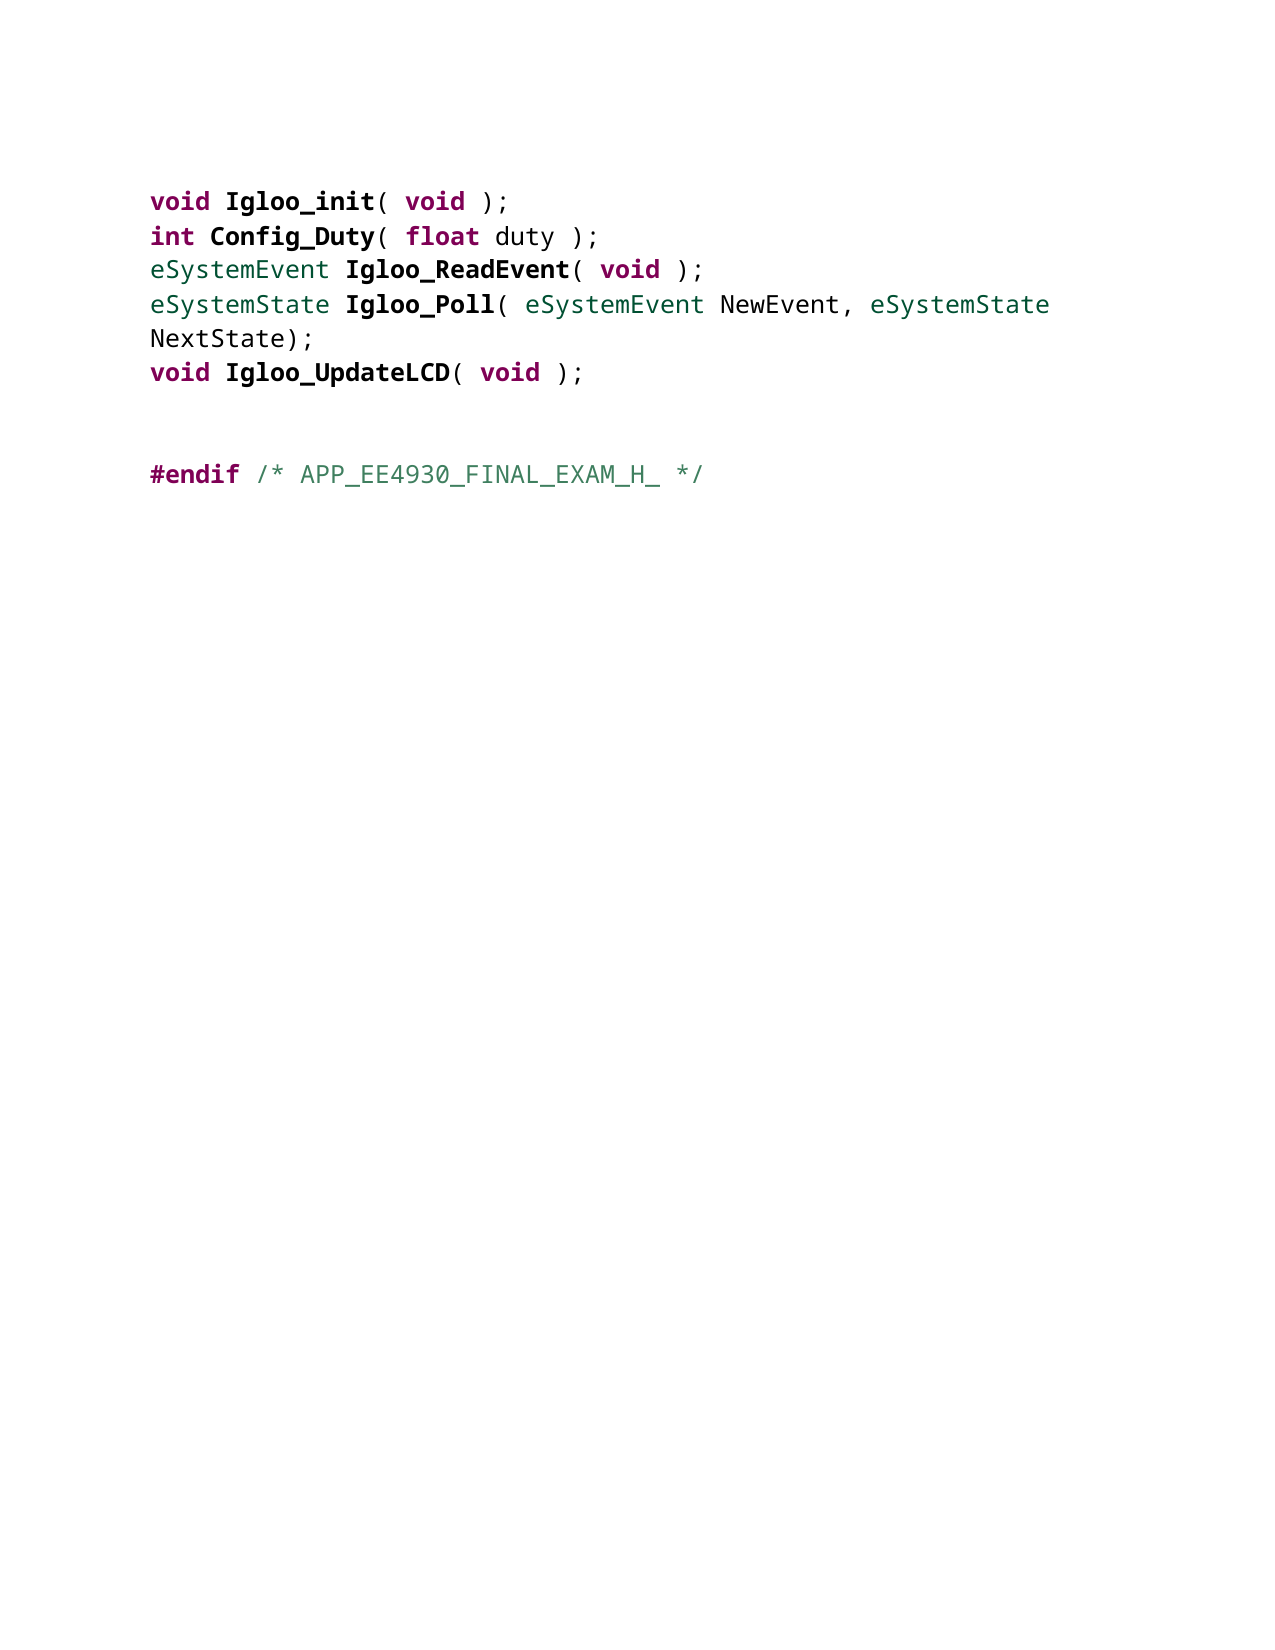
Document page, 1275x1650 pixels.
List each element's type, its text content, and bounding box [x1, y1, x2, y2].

text void Igloo_UpdateLCD( void ); [150, 354, 1067, 388]
text #endif /* APP_EE4930_FINAL_EXAM_H_ */ [150, 457, 1067, 491]
text int Config_Duty( float duty ); [150, 218, 1067, 252]
text void Igloo_init( void ); [150, 184, 1067, 218]
text eSystemState Igloo_Poll( eSystemEvent NewEvent, eSystemState NextState); [150, 286, 1067, 354]
text eSystemEvent Igloo_ReadEvent( void ); [150, 252, 1067, 286]
